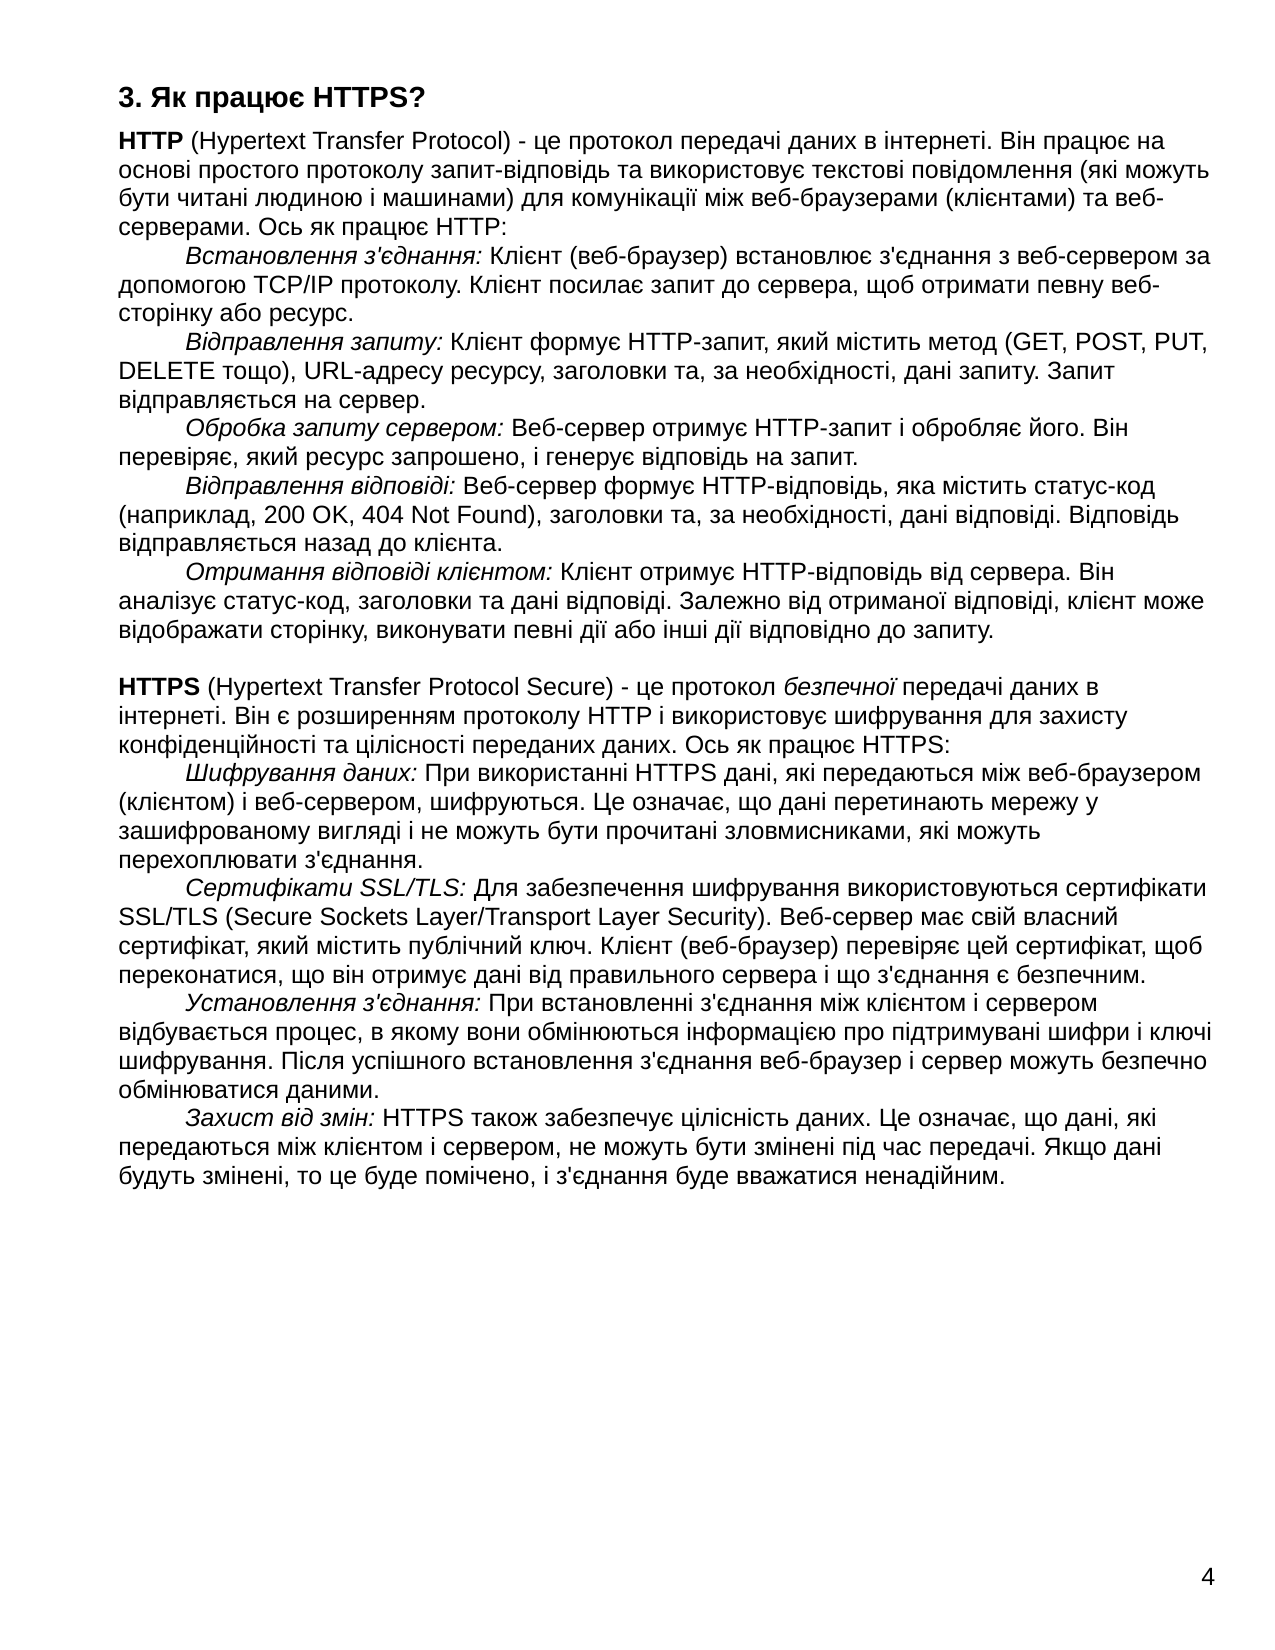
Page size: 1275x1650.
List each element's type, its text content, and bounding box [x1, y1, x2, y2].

text Відправлення запиту: Клієнт формує HTTP-запит, який містить метод (GET, POST, PUT, DELETE тощо), URL-адресу ресурсу, заголовки та, за необхідності, дані запиту. Запит відправляється на сервер. [118, 327, 1215, 413]
text Захист від змін: HTTPS також забезпечує цілісність даних. Це означає, що дані, які передаються між клієнтом і сервером, не можуть бути змінені під час передачі. Якщо дані будуть змінені, то це буде помічено, і з'єднання буде вважатися ненадійним. [118, 1103, 1215, 1190]
text HTTPS (Hypertext Transfer Protocol Secure) - це протокол безпечної передачі даних в інтернеті. Він є розширенням протоколу HTTP і використовує шифрування для захисту конфіденційності та цілісності переданих даних. Ось як працює HTTPS: [118, 672, 1215, 758]
text Сертифікати SSL/TLS: Для забезпечення шифрування використовуються сертифікати SSL/TLS (Secure Sockets Layer/Transport Layer Security). Веб-сервер має свій власний сертифікат, який містить публічний ключ. Клієнт (веб-браузер) перевіряє цей сертифікат, щоб переконатися, що він отримує дані від правильного сервера і що з'єднання є безпечним. [118, 873, 1215, 988]
text Встановлення з'єднання: Клієнт (веб-браузер) встановлює з'єднання з веб-сервером за допомогою TCP/IP протоколу. Клієнт посилає запит до сервера, щоб отримати певну веб-сторінку або ресурс. [118, 241, 1215, 327]
text Обробка запиту сервером: Веб-сервер отримує HTTP-запит і обробляє його. Він перевіряє, який ресурс запрошено, і генерує відповідь на запит. [118, 413, 1215, 471]
subtitle 3. Як працює HTTPS? [118, 80, 1215, 113]
text Шифрування даних: При використанні HTTPS дані, які передаються між веб-браузером (клієнтом) і веб-сервером, шифруються. Це означає, що дані перетинають мережу у зашифрованому вигляді і не можуть бути прочитані зловмисниками, які можуть перехоплювати з'єднання. [118, 758, 1215, 873]
text Відправлення відповіді: Веб-сервер формує HTTP-відповідь, яка містить статус-код (наприклад, 200 OK, 404 Not Found), заголовки та, за необхідності, дані відповіді. Відповідь відправляється назад до клієнта. [118, 471, 1215, 557]
text HTTP (Hypertext Transfer Protocol) - це протокол передачі даних в інтернеті. Він працює на основі простого протоколу запит-відповідь та використовує текстові повідомлення (які можуть бути читані людиною і машинами) для комунікації між веб-браузерами (клієнтами) та веб-серверами. Ось як працює HTTP: [118, 126, 1215, 241]
text Отримання відповіді клієнтом: Клієнт отримує HTTP-відповідь від сервера. Він аналізує статус-код, заголовки та дані відповіді. Залежно від отриманої відповіді, клієнт може відображати сторінку, виконувати певні дії або інші дії відповідно до запиту. [118, 557, 1215, 643]
text Установлення з'єднання: При встановленні з'єднання між клієнтом і сервером відбувається процес, в якому вони обмінюються інформацією про підтримувані шифри і ключі шифрування. Після успішного встановлення з'єднання веб-браузер і сервер можуть безпечно обмінюватися даними. [118, 988, 1215, 1103]
